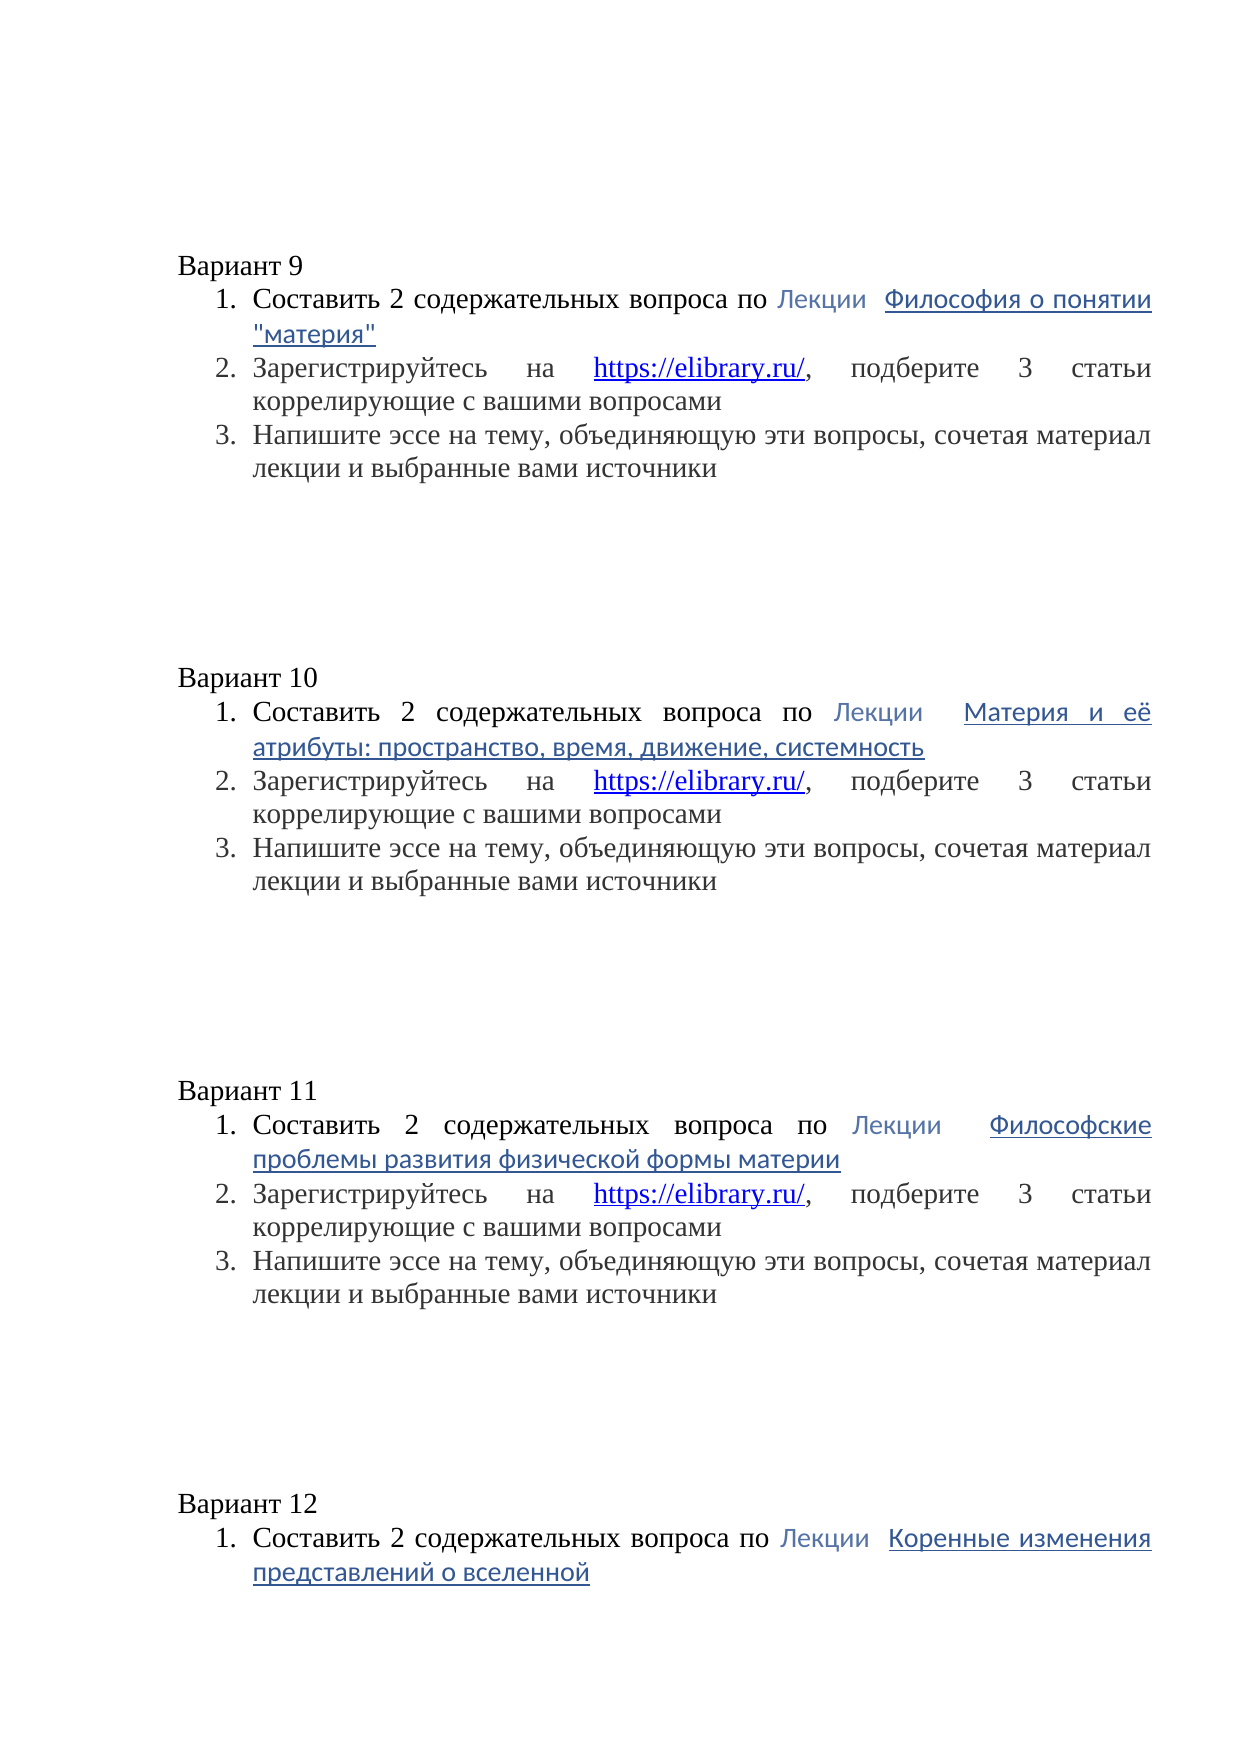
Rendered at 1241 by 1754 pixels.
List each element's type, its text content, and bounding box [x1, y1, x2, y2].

list Составить 2 содержательных вопроса по Лекции Философия о понятии "материя" [215, 281, 1152, 350]
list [215, 350, 1152, 417]
text Вариант 12 [177, 1486, 1152, 1520]
list Составить 2 содержательных вопроса по Лекции Материя и её атрибуты: пространство, время, движение, системность [215, 694, 1152, 763]
list Составить 2 содержательных вопроса по Лекции Философские проблемы развития физической формы материи [215, 1107, 1152, 1176]
list Зарегистрируйтесь на https://elibrary.ru/, подберите 3 статьи коррелирующие с вашими вопросами [215, 763, 1152, 830]
text Вариант 9 [177, 248, 1152, 281]
text Вариант 10 [177, 661, 1152, 694]
text Вариант 11 [177, 1073, 1152, 1107]
list Зарегистрируйтесь на https://elibrary.ru/, подберите 3 статьи коррелирующие с вашими вопросами [215, 1176, 1152, 1243]
list Напишите эссе на тему, объединяющую эти вопросы, сочетая материал лекции и выбранные вами источники [215, 417, 1152, 484]
list Напишите эссе на тему, объединяющую эти вопросы, сочетая материал лекции и выбранные вами источники [215, 830, 1152, 897]
list Составить 2 содержательных вопроса по Лекции Коренные изменения представлений о вселенной [215, 1520, 1152, 1589]
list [215, 1243, 1152, 1310]
